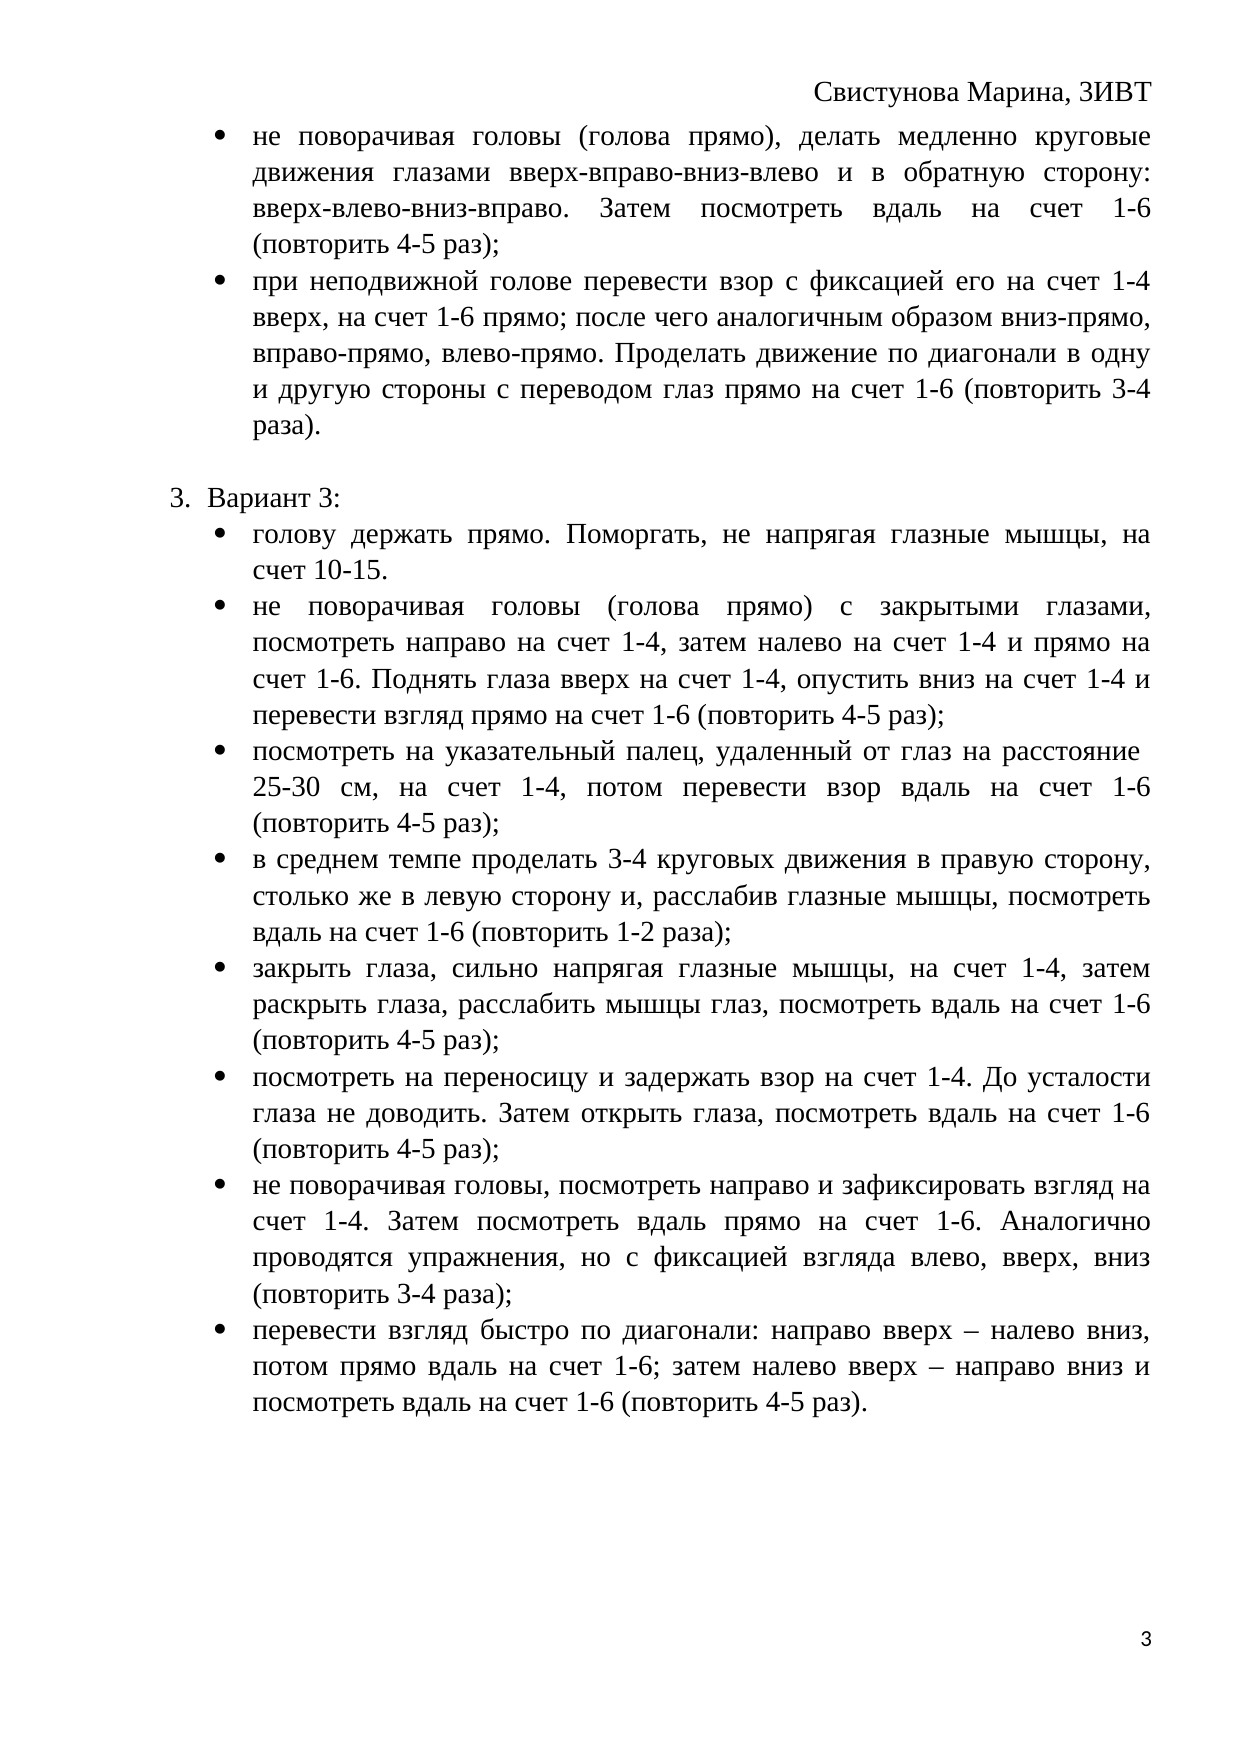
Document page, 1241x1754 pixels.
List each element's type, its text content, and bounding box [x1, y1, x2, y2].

list посмотреть на переносицу и задержать взор на счет 1-4. До усталости глаза не доводить. Затем открыть глаза, посмотреть вдаль на счет 1-6 (повторить 4-5 раз); [215, 1059, 1152, 1164]
list не поворачивая головы, посмотреть направо и зафиксировать взгляд на счет 1-4. Затем посмотреть вдаль прямо на счет 1-6. Аналогично проводятся упражнения, но с фиксацией взгляда влево, вверх, вниз (повторить 3-4 раза); [215, 1167, 1152, 1309]
list не поворачивая головы (голова прямо) с закрытыми глазами, посмотреть направо на счет 1-4, затем налево на счет 1-4 и прямо на счет 1-6. Поднять глаза вверх на счет 1-4, опустить вниз на счет 1-4 и перевести взгляд прямо на счет 1-6 (повторить 4-5 раз); [215, 588, 1152, 730]
list не поворачивая головы (голова прямо), делать медленно круговые движения глазами вверх-вправо-вниз-влево и в обратную сторону: вверх-влево-вниз-вправо. Затем посмотреть вдаль на счет 1-6 (повторить 4-5 раз); [215, 118, 1152, 260]
list закрыть глаза, сильно напрягая глазные мышцы, на счет 1-4, затем раскрыть глаза, расслабить мышцы глаз, посмотреть вдаль на счет 1-6 (повторить 4-5 раз); [215, 950, 1152, 1056]
list перевести взгляд быстро по диагонали: направо вверх – налево вниз, потом прямо вдаль на счет 1-6; затем налево вверх – направо вниз и посмотреть вдаль на счет 1-6 (повторить 4-5 раз). [215, 1312, 1152, 1418]
list голову держать прямо. Поморгать, не напрягая глазные мышцы, на счет 10-15. [215, 516, 1152, 586]
list при неподвижной голове перевести взор с фиксацией его на счет 1-4 вверх, на счет 1-6 прямо; после чего аналогичным образом вниз-прямо, вправо-прямо, влево-прямо. Проделать движение по диагонали в одну и другую стороны с переводом глаз прямо на счет 1-6 (повторить 3-4 раза). [215, 263, 1152, 441]
list посмотреть на указательный палец, удаленный от глаз на расстояние 25-30 см, на счет 1-4, потом перевести взор вдаль на счет 1-6 (повторить 4-5 раз); [215, 733, 1152, 839]
list Вариант 3: [169, 480, 1152, 513]
list в среднем темпе проделать 3-4 круговых движения в правую сторону, столько же в левую сторону и, расслабив глазные мышцы, посмотреть вдаль на счет 1-6 (повторить 1-2 раза); [215, 842, 1152, 947]
